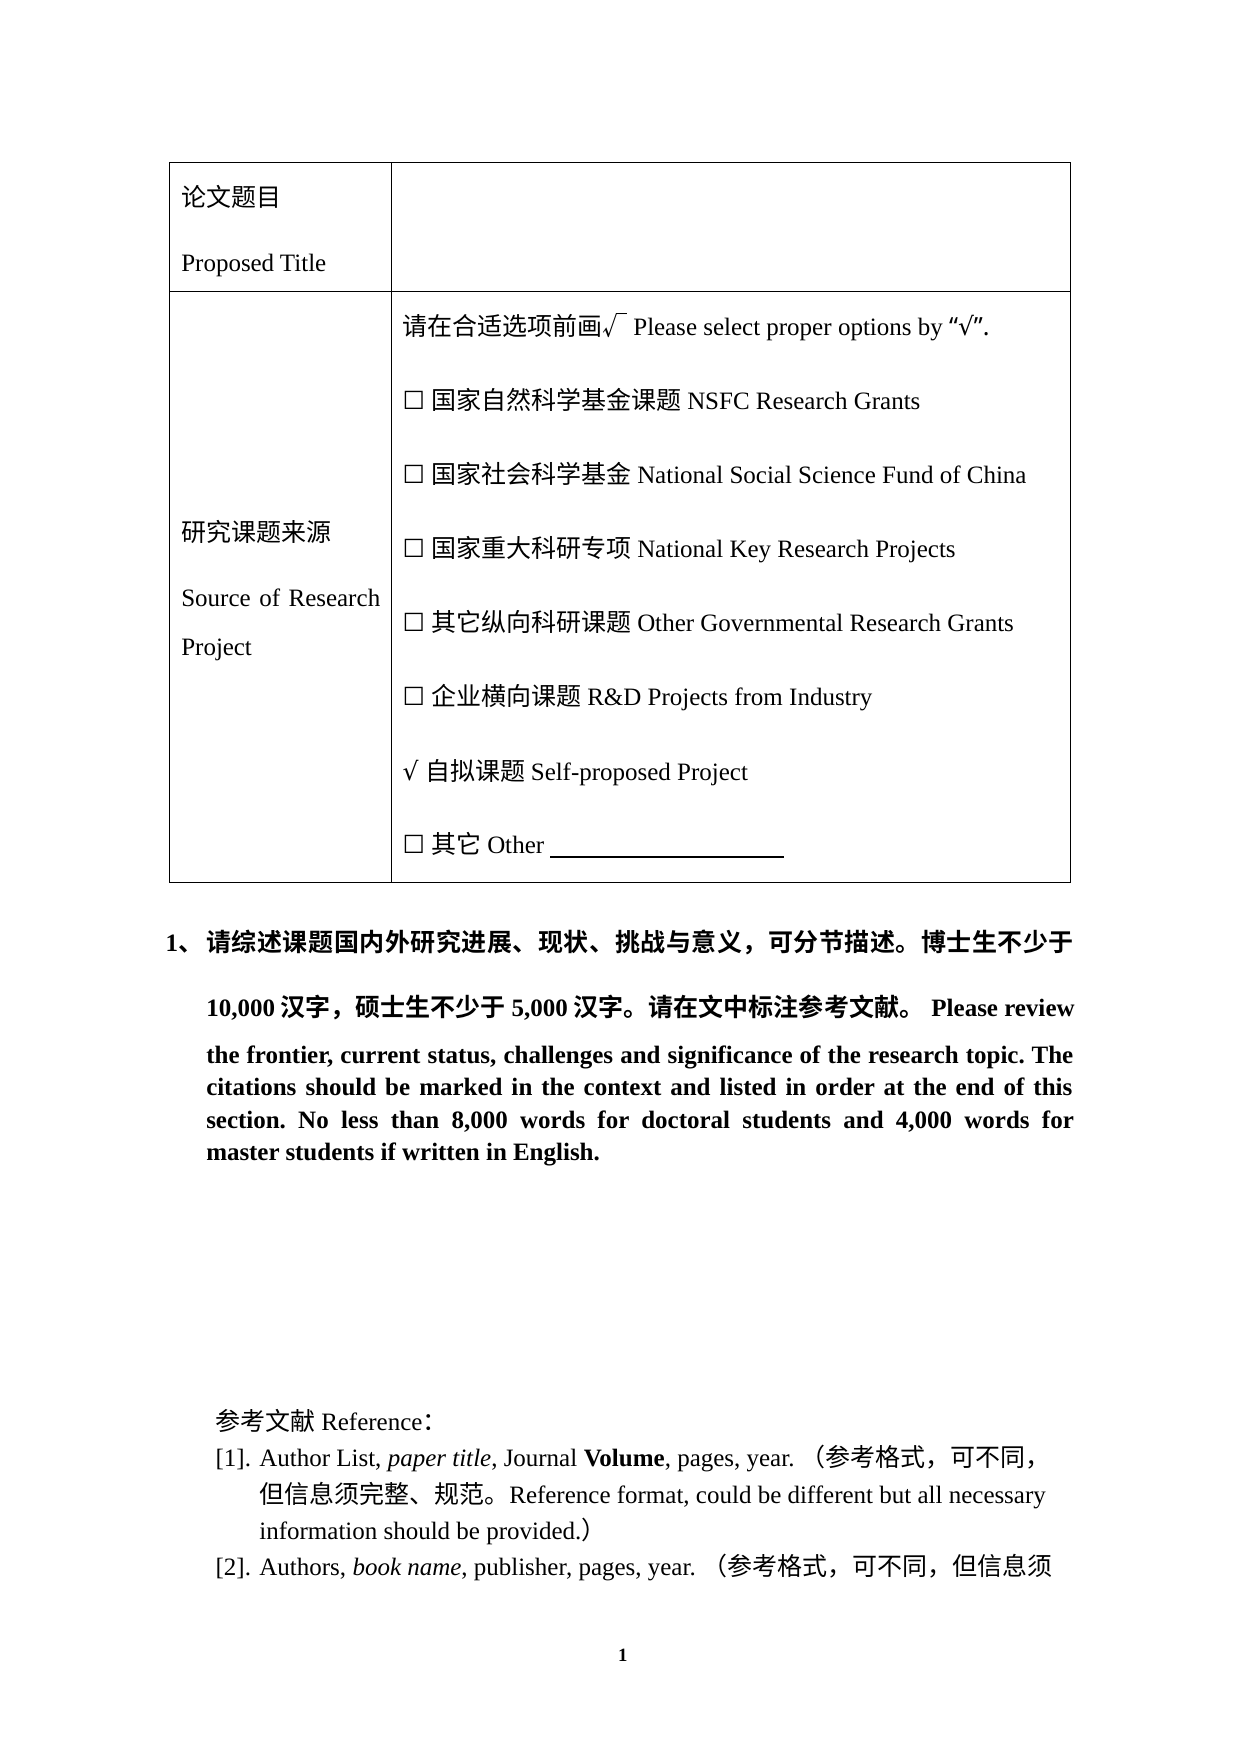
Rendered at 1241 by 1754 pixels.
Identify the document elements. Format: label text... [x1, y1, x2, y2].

list Author List, paper title, Journal Volume, pages, year. （参考格式，可不同，但信息须完整、规范。Reference format, could be different but all necessary information should be provided.） [215, 1438, 1075, 1547]
list 请综述课题国内外研究进展、现状、挑战与意义，可分节描述。博士生不少于10,000汉字，硕士生不少于5,000汉字。请在文中标注参考文献。 Please review the frontier, current status, challenges and significance of the research topic. The citations should be marked in the context and listed in order at the end of this section. No less than 8,000 words for doctoral students and 4,000 words for master students if written in English. [165, 908, 1075, 1168]
table_header [392, 163, 1070, 291]
text 参考文献 Reference： [165, 1402, 1075, 1438]
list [215, 1547, 1075, 1583]
table_cell 研究课题来源 Source of Research Project [170, 292, 391, 882]
table_cell 请在合适选项前画√ Please select proper options by “√”. 国家自然科学基金课题 NSFC Research Grants 国家社会科学基金 National Social Science Fund of China 国家重大科研专项 National Key Research Projects 其它纵向科研课题 Other Governmental Research Grants 企业横向课题 R&D Projects from Industry 自拟课题 Self-proposed Project 其它 Other [392, 292, 1070, 882]
table_header 论文题目 Proposed Title [170, 163, 391, 291]
